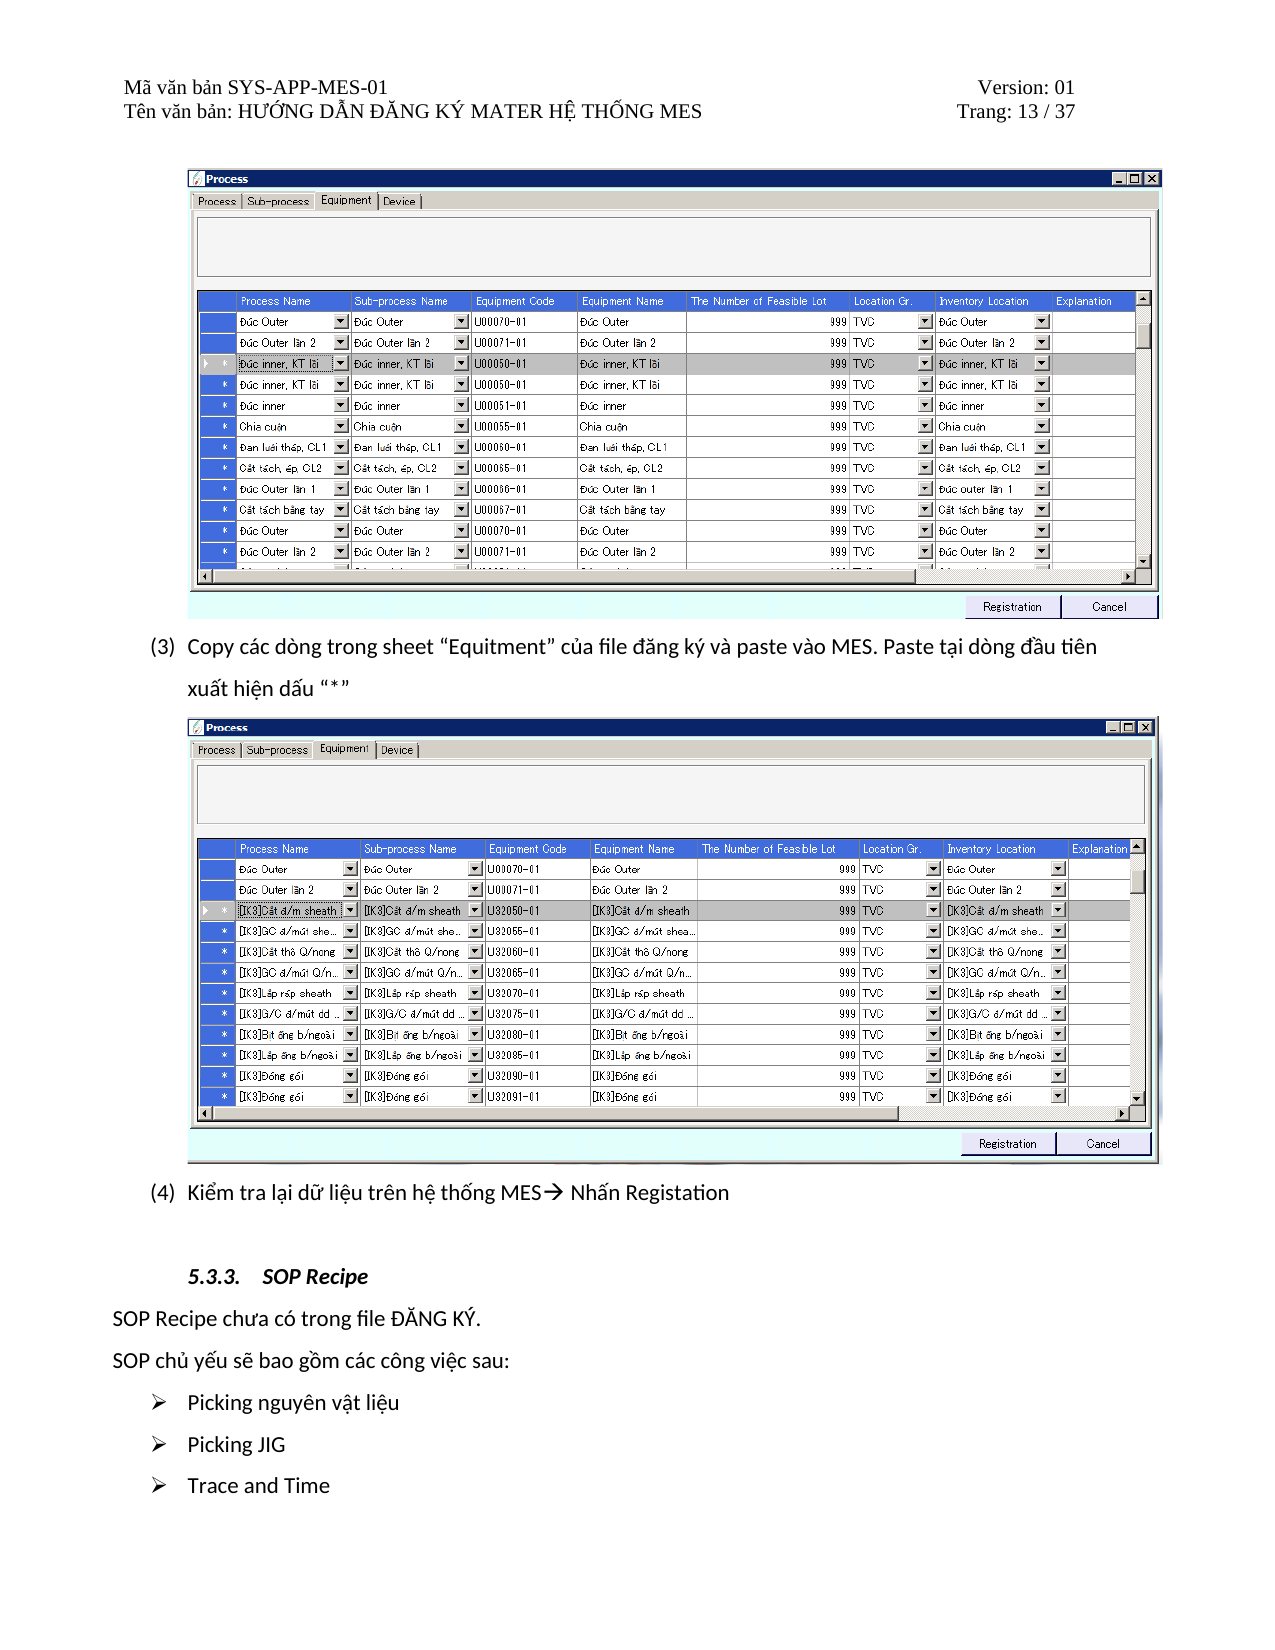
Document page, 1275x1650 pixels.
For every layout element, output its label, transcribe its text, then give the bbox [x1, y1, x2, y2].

list Copy các dòng trong sheet “Equitment” của file đăng ký và paste vào MES. Paste tại dòng đầu tiên xuất hiện dấu “*” [150, 632, 1125, 702]
list SOP Recipe [187, 1262, 1125, 1290]
list Picking JIG [150, 1430, 1125, 1458]
text SOP Recipe chưa có trong file ĐĂNG KÝ. [112, 1304, 1125, 1332]
picture [187, 716, 1163, 1165]
picture [187, 167, 1163, 619]
text SOP chủ yếu sẽ bao gồm các công việc sau: [112, 1346, 1125, 1374]
list Kiểm tra lại dữ liệu trên hệ thống MES Nhấn Registation [150, 1178, 1125, 1206]
list Trace and Time [150, 1472, 1125, 1500]
list Picking nguyên vật liệu [150, 1388, 1125, 1416]
